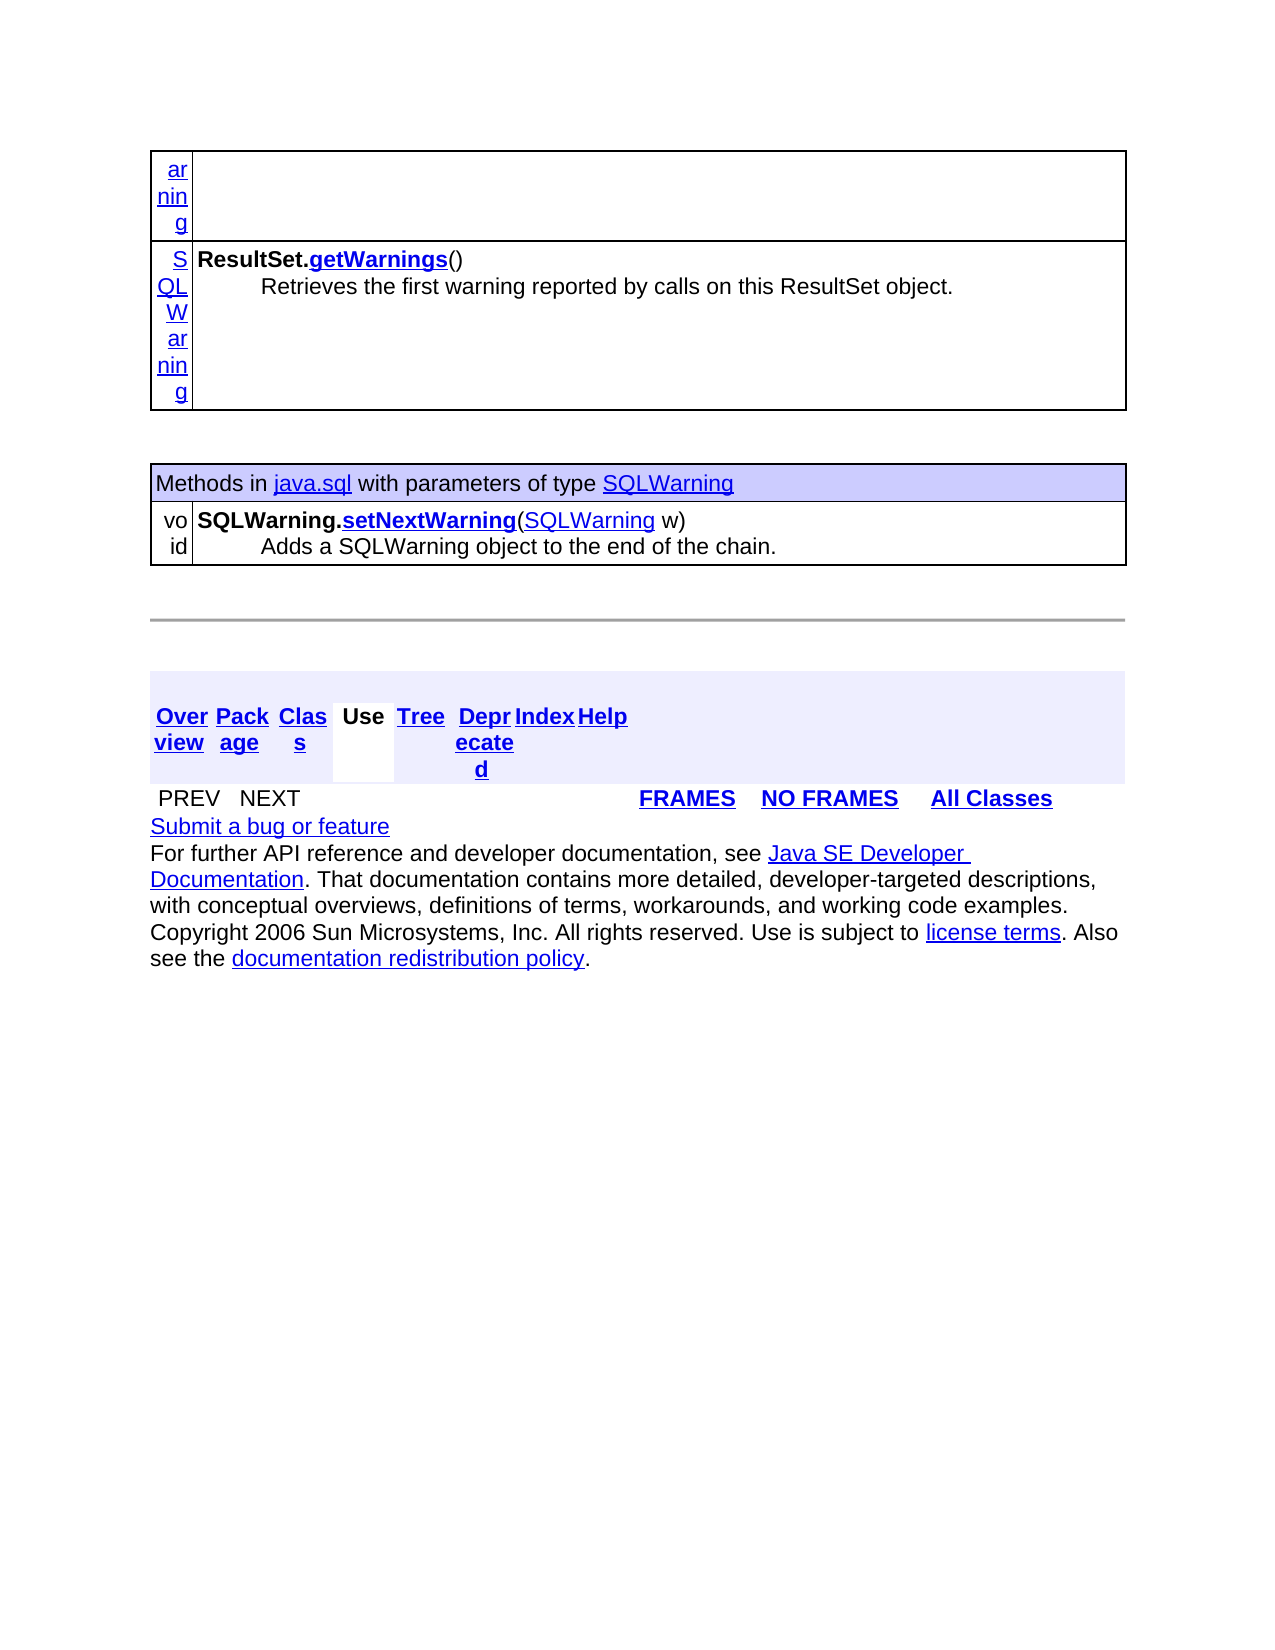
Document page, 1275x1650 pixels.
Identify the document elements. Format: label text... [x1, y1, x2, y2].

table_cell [193, 152, 1125, 240]
table_cell PREV NEXT [150, 784, 637, 813]
table_cell SQLWarning [152, 242, 192, 409]
table_cell void [152, 502, 192, 564]
text Copyright 2006 Sun Microsystems, Inc. All rights reserved. Use is subject to license terms. Also see the documentation redistribution policy. [150, 919, 1125, 971]
text Submit a bug or feature [150, 813, 1125, 839]
table_header Methods in java.sql with parameters of type SQLWarning [152, 465, 1125, 501]
text For further API reference and developer documentation, see Java SE Developer Documentation. That documentation contains more detailed, developer-targeted descriptions, with conceptual overviews, definitions of terms, workarounds, and working code examples. [150, 839, 1125, 919]
table_cell SQLWarning [152, 152, 192, 240]
table_cell ResultSet.getWarnings() Retrieves the first warning reported by calls on this ResultSet object. [193, 242, 1125, 409]
table_header [150, 671, 1125, 784]
table_cell FRAMES NO FRAMES All Classes [638, 784, 1125, 813]
table_cell SQLWarning.setNextWarning(SQLWarning w) Adds a SQLWarning object to the end of the chain. [193, 502, 1125, 564]
